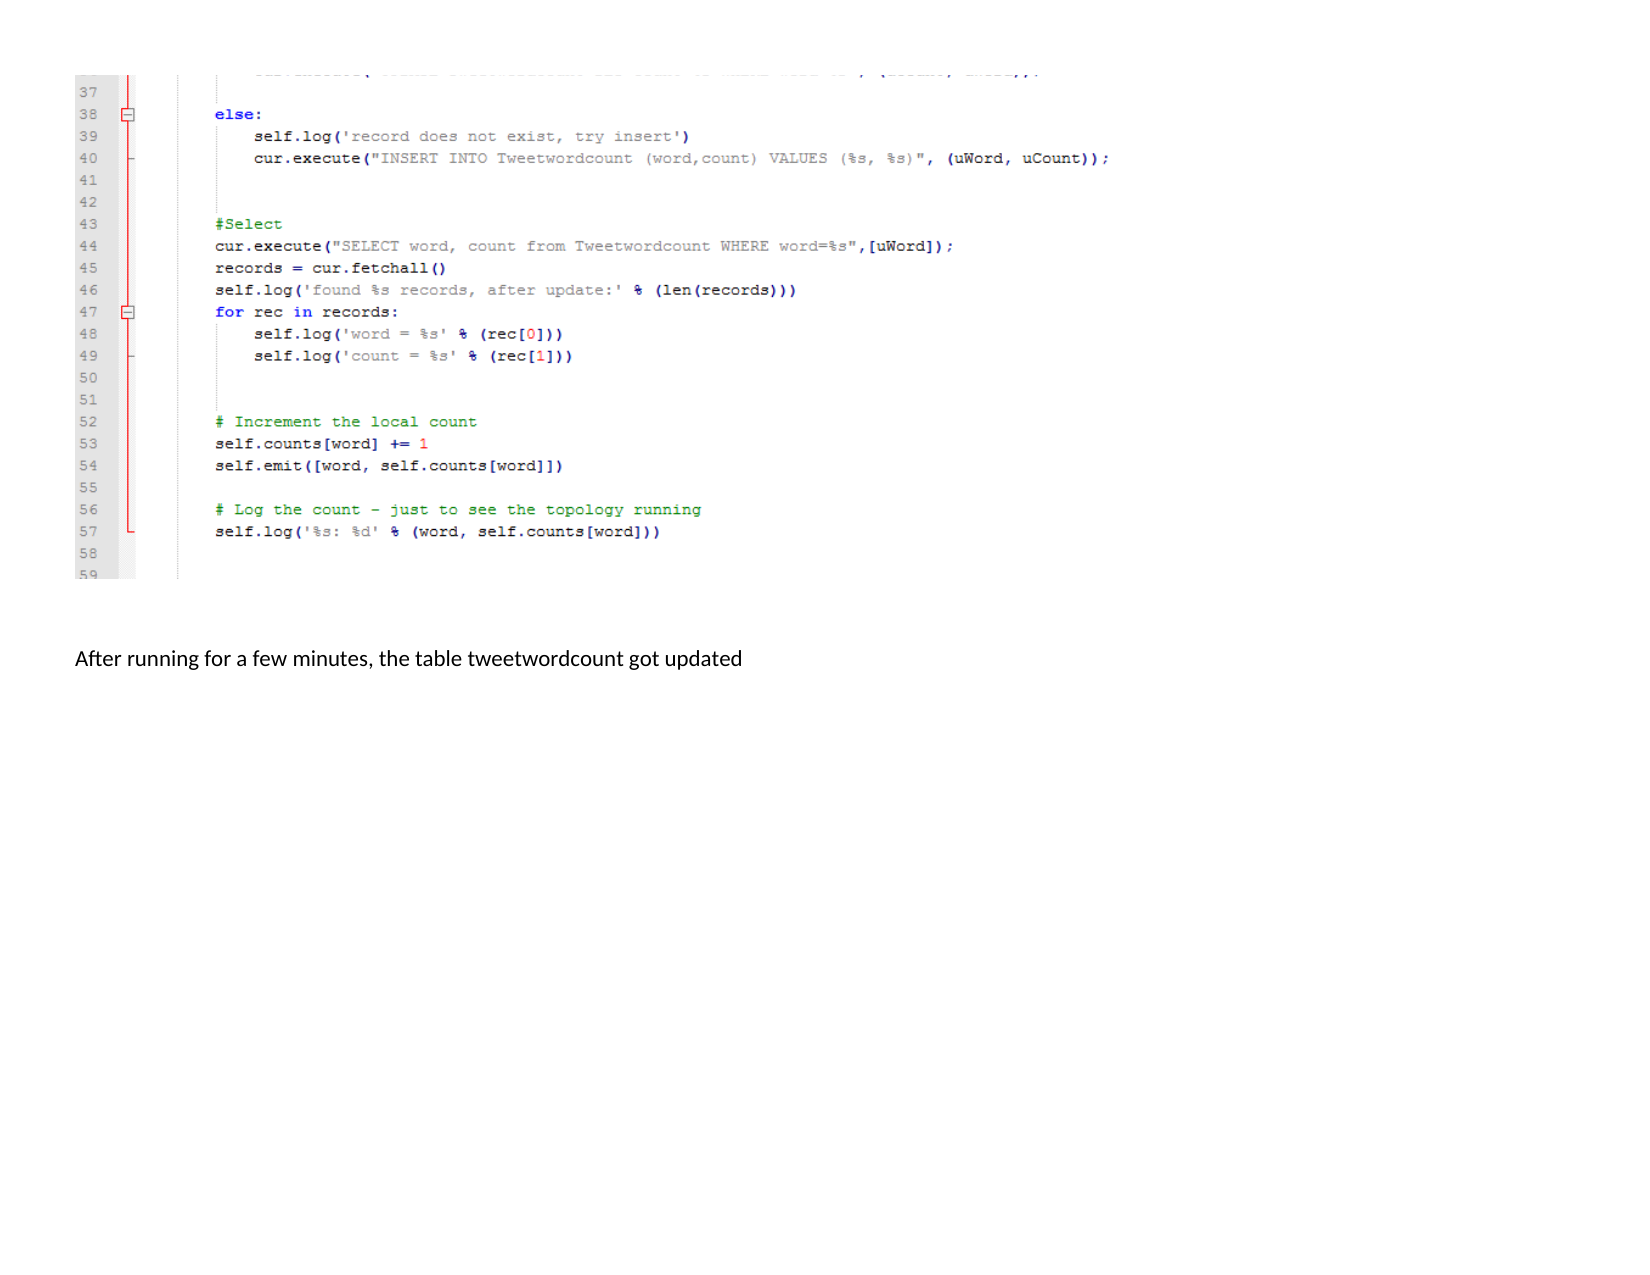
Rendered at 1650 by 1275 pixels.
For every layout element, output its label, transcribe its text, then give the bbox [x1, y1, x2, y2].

picture [75, 75, 1575, 579]
text After running for a few minutes, the table tweetwordcount got updated [75, 644, 1575, 672]
